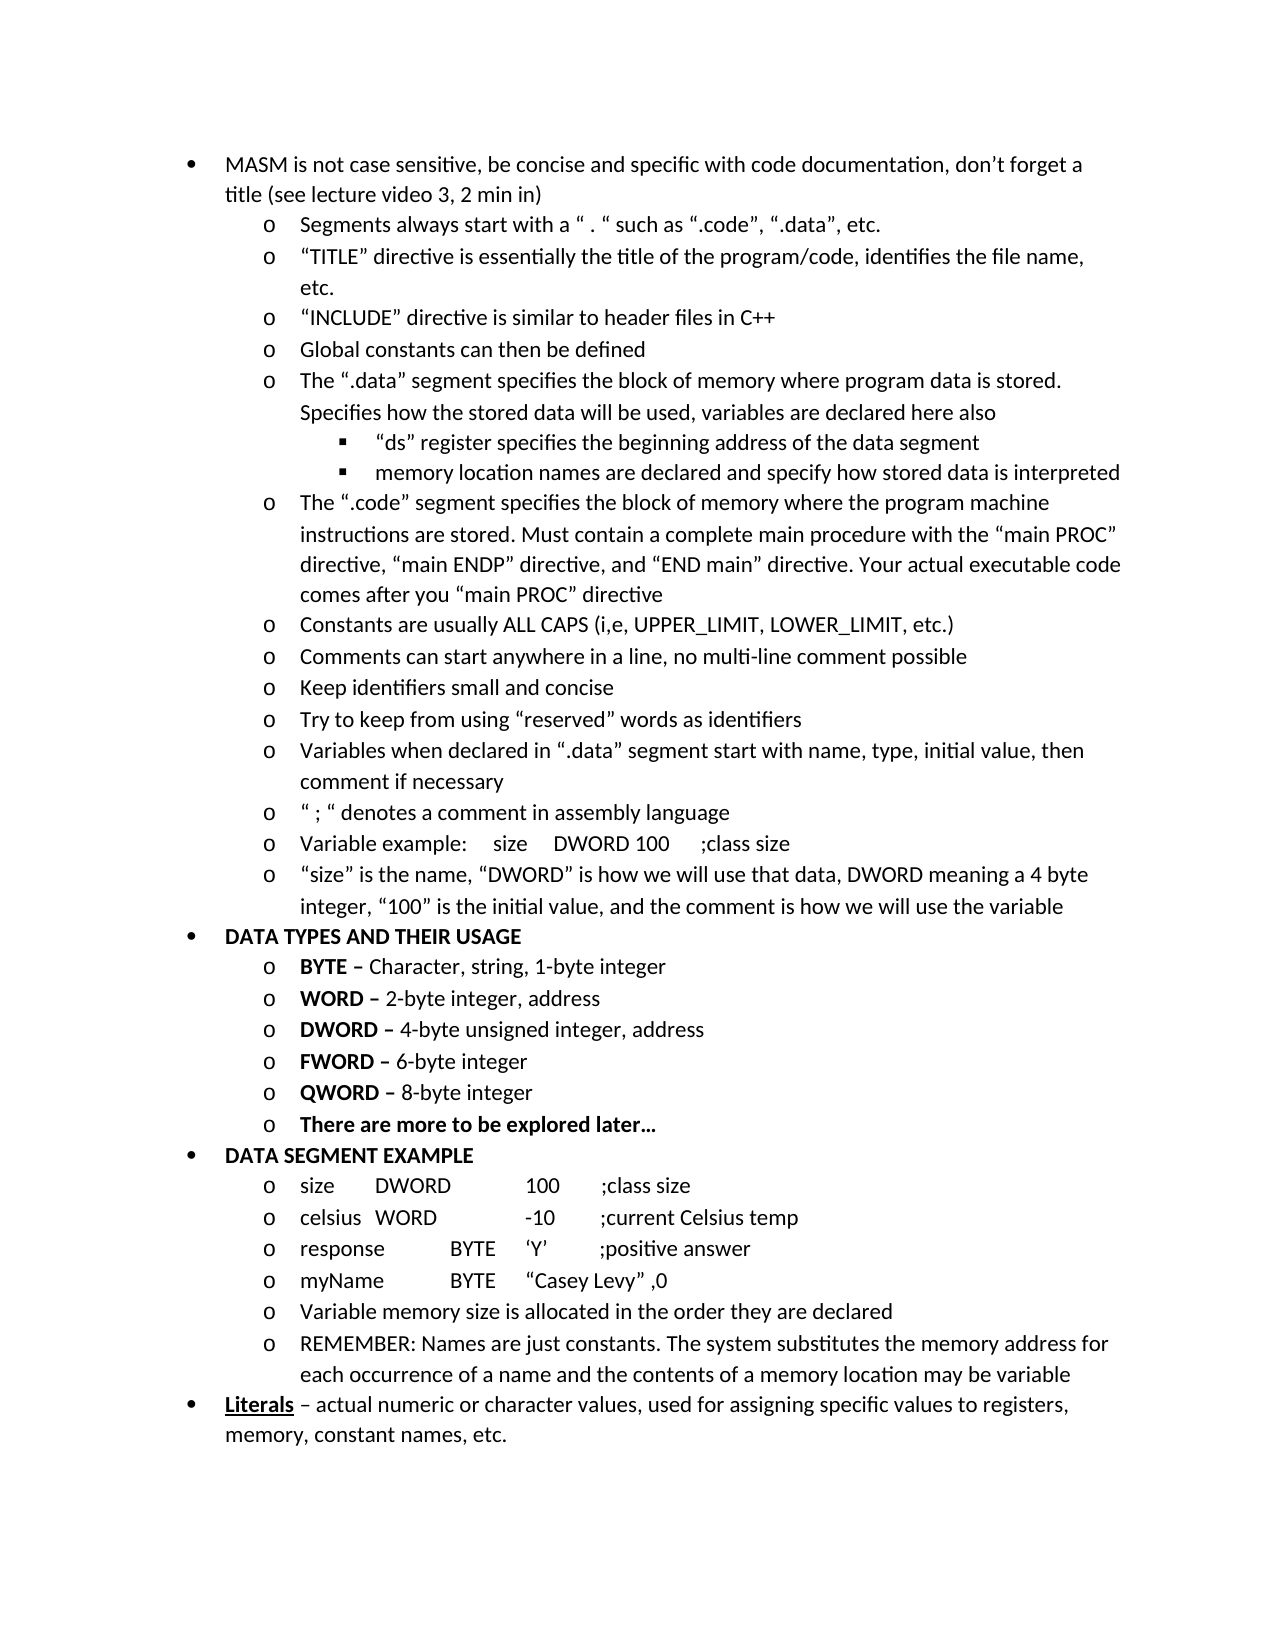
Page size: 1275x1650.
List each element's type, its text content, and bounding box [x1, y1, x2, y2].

list Variables when declared in “.data” segment start with name, type, initial value, then comment if necessary [262, 736, 1125, 796]
list Global constants can then be defined [262, 335, 1125, 364]
list FWORD – 6-byte integer [262, 1047, 1125, 1076]
list WORD – 2-byte integer, address [262, 984, 1125, 1013]
list QWORD – 8-byte integer [262, 1078, 1125, 1107]
list “TITLE” directive is essentially the title of the program/code, identifies the file name, etc. [262, 242, 1125, 301]
list size DWORD 100 ;class size [262, 1171, 1125, 1201]
list Constants are usually ALL CAPS (i,e, UPPER_LIMIT, LOWER_LIMIT, etc.) [262, 610, 1125, 639]
list DWORD – 4-byte unsigned integer, address [262, 1015, 1125, 1044]
list response BYTE ‘Y’ ;positive answer [262, 1234, 1125, 1263]
list “INCLUDE” directive is similar to header files in C++ [262, 303, 1125, 333]
list REMEMBER: Names are just constants. The system substitutes the memory address for each occurrence of a name and the contents of a memory location may be variable [262, 1329, 1125, 1388]
list DATA SEGMENT EXAMPLE [187, 1141, 1125, 1169]
list The “.code” segment specifies the block of memory where the program machine instructions are stored. Must contain a complete main procedure with the “main PROC” directive, “main ENDP” directive, and “END main” directive. Your actual executable code comes after you “main PROC” directive [262, 488, 1125, 608]
list There are more to be explored later… [262, 1110, 1125, 1139]
list MASM is not case sensitive, be concise and specific with code documentation, don’t forget a title (see lecture video 3, 2 min in) [187, 150, 1125, 208]
list Keep identifiers small and concise [262, 673, 1125, 702]
list “ ; “ denotes a comment in assembly language [262, 798, 1125, 827]
list Try to keep from using “reserved” words as identifiers [262, 705, 1125, 734]
list Comments can start anywhere in a line, no multi-line comment possible [262, 642, 1125, 671]
list Variable memory size is allocated in the order they are declared [262, 1297, 1125, 1326]
list celsius WORD -10 ;current Celsius temp [262, 1203, 1125, 1232]
list Literals – actual numeric or character values, used for assigning specific values to registers, memory, constant names, etc. [187, 1390, 1125, 1448]
list myName BYTE “Casey Levy” ,0 [262, 1266, 1125, 1295]
list “size” is the name, “DWORD” is how we will use that data, DWORD meaning a 4 byte integer, “100” is the initial value, and the comment is how we will use the variable [262, 861, 1125, 920]
list BYTE – Character, string, 1-byte integer [262, 952, 1125, 982]
list memory location names are declared and specify how stored data is interpreted [337, 458, 1125, 486]
list The “.data” segment specifies the block of memory where program data is stored. Specifies how the stored data will be used, variables are declared here also [262, 366, 1125, 426]
list Variable example: size DWORD 100 ;class size [262, 829, 1125, 858]
list Segments always start with a “ . “ such as “.code”, “.data”, etc. [262, 210, 1125, 239]
list “ds” register specifies the beginning address of the data segment [337, 428, 1125, 456]
list DATA TYPES AND THEIR USAGE [187, 922, 1125, 950]
